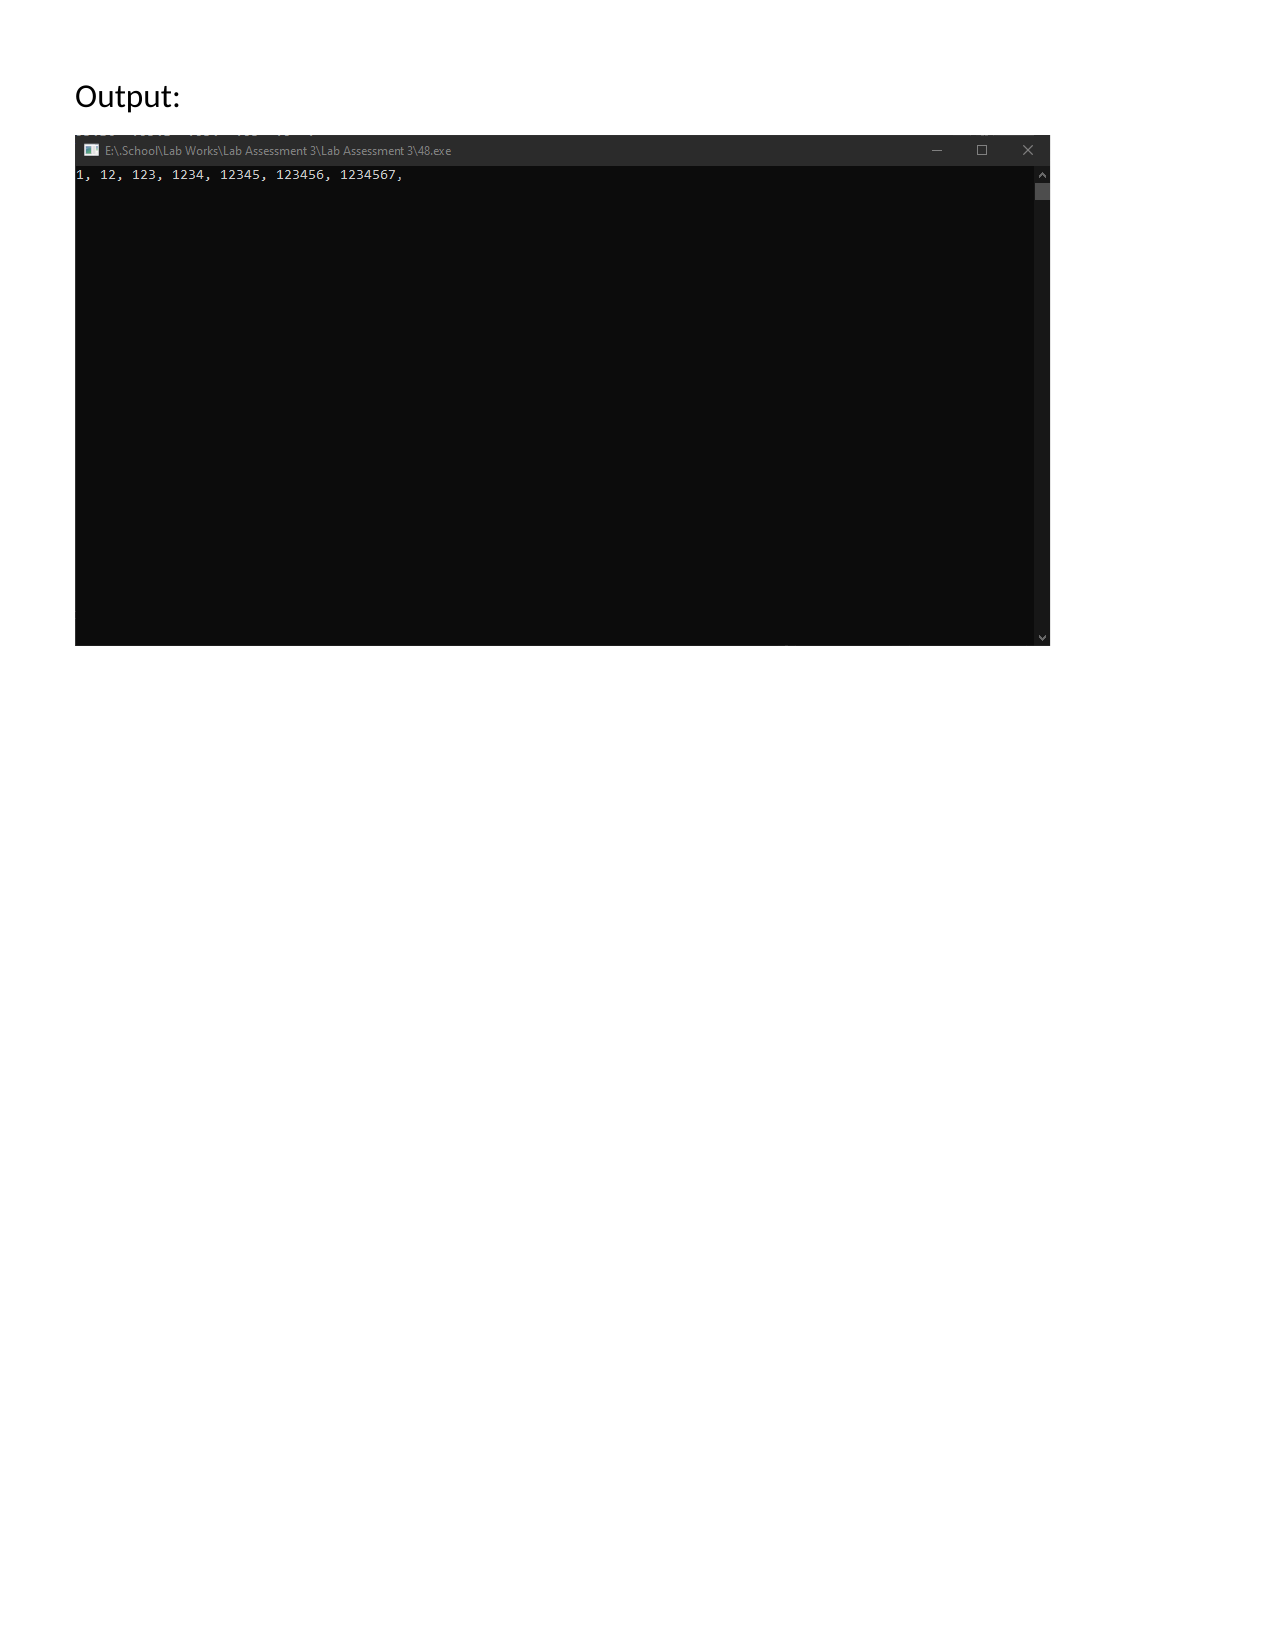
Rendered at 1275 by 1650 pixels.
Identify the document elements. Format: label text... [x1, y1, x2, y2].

picture [75, 135, 1050, 646]
text Output: [75, 75, 1200, 116]
